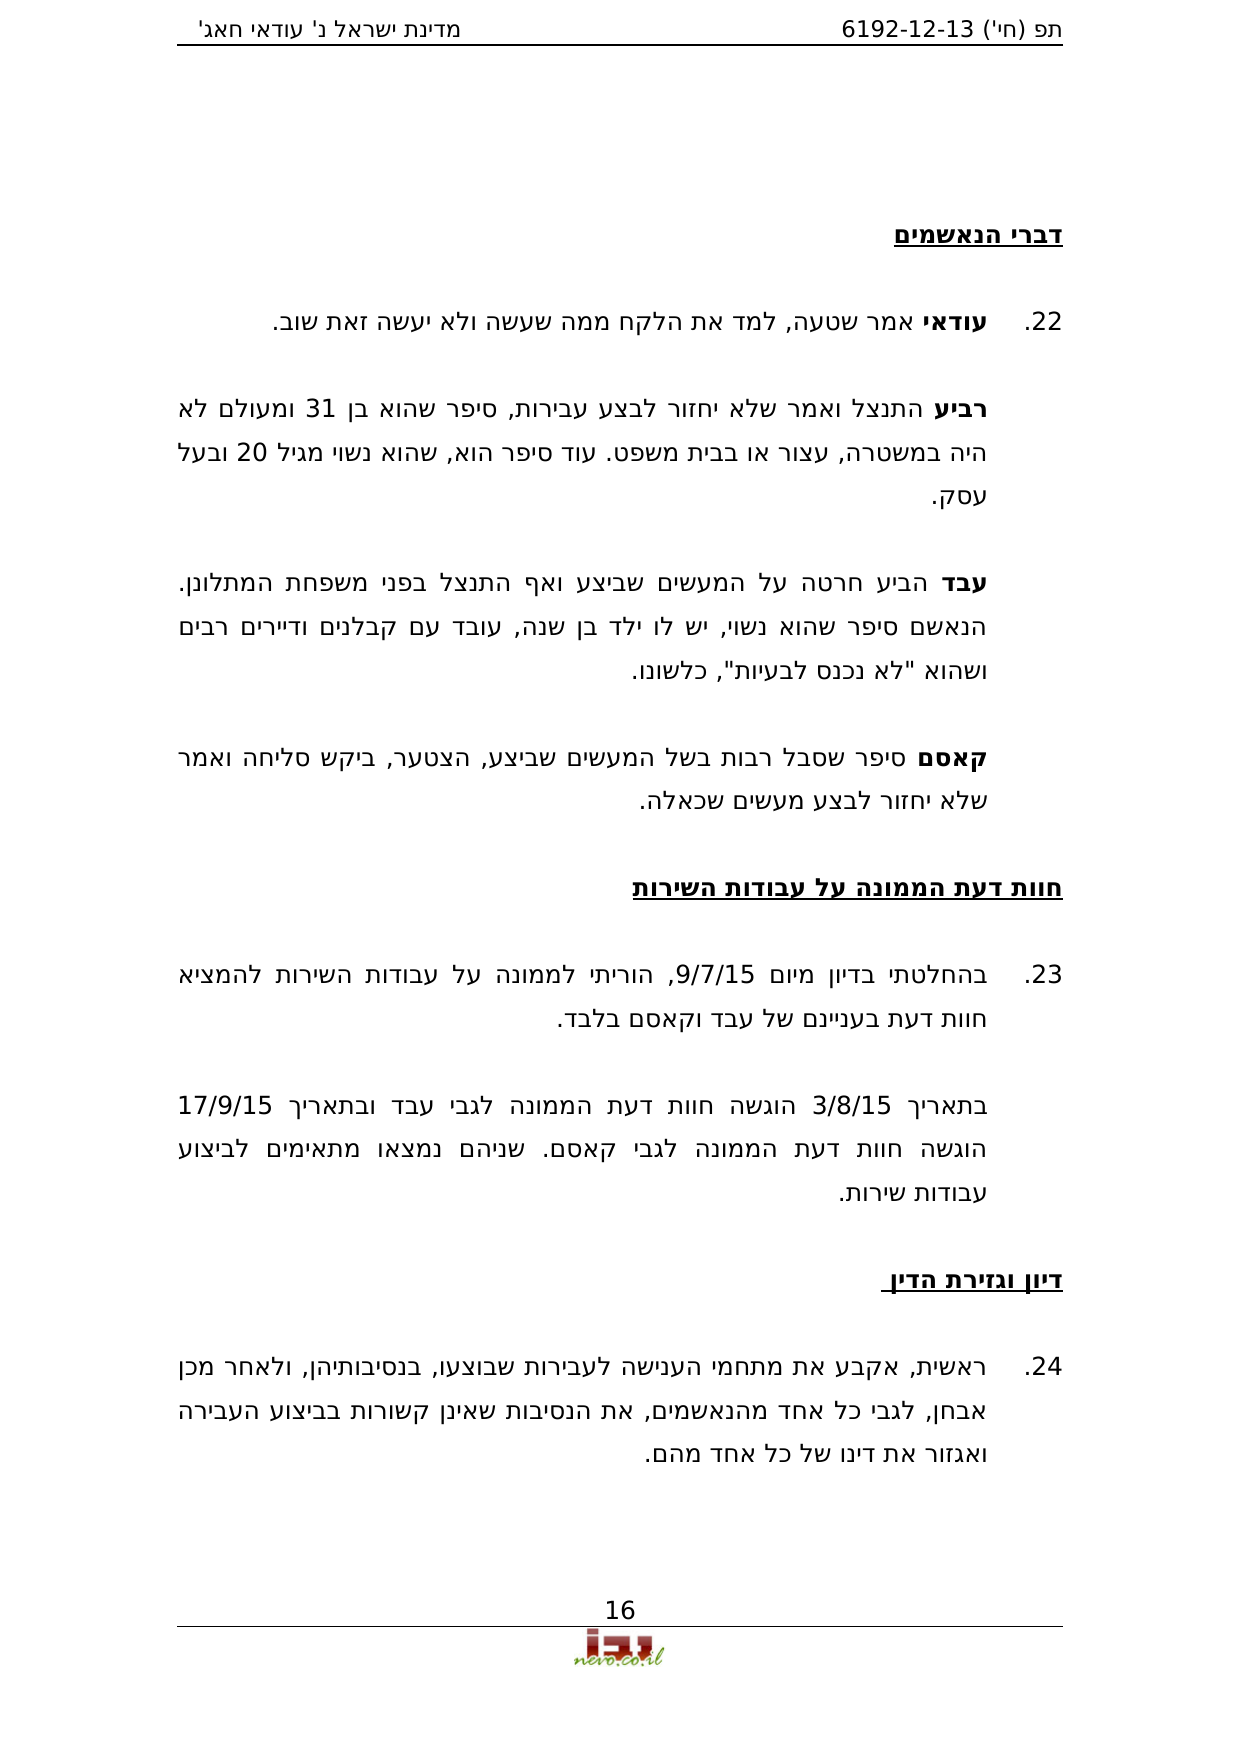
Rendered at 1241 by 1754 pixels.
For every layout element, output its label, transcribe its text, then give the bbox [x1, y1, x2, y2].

text 22. עודאי אמר שטעה, למד את הלקח ממה שעשה ולא יעשה זאת שוב. [177, 307, 1063, 336]
text רביע התנצל ואמר שלא יחזור לבצע עבירות, סיפר שהוא בן 31 ומעולם לא היה במשטרה, עצור או בבית משפט. עוד סיפר הוא, שהוא נשוי מגיל 20 ובעל עסק. [177, 394, 988, 511]
text עבד הביע חרטה על המעשים שביצע ואף התנצל בפני משפחת המתלונן. הנאשם סיפר שהוא נשוי, יש לו ילד בן שנה, עובד עם קבלנים ודיירים רבים ושהוא "לא נכנס לבעיות", כלשונו. [177, 568, 988, 685]
text חוות דעת הממונה על עבודות השירות [177, 873, 1063, 903]
picture [574, 1628, 666, 1667]
text דברי הנאשמים [177, 220, 1063, 249]
text בתאריך 3/8/15 הוגשה חוות דעת הממונה לגבי עבד ובתאריך 17/9/15 הוגשה חוות דעת הממונה לגבי קאסם. שניהם נמצאו מתאימים לביצוע עבודות שירות. [177, 1091, 988, 1208]
text 24. ראשית, אקבע את מתחמי הענישה לעבירות שבוצעו, בנסיבותיהן, ולאחר מכן אבחן, לגבי כל אחד מהנאשמים, את הנסיבות שאינן קשורות בביצוע העבירה ואגזור את דינו של כל אחד מהם. [177, 1352, 1063, 1469]
text 23. בהחלטתי בדיון מיום 9/7/15, הוריתי לממונה על עבודות השירות להמציא חוות דעת בעניינם של עבד וקאסם בלבד. [177, 960, 1063, 1033]
text קאסם סיפר שסבל רבות בשל המעשים שביצע, הצטער, ביקש סליחה ואמר שלא יחזור לבצע מעשים שכאלה. [177, 743, 988, 816]
text דיון וגזירת הדין [177, 1265, 1063, 1294]
